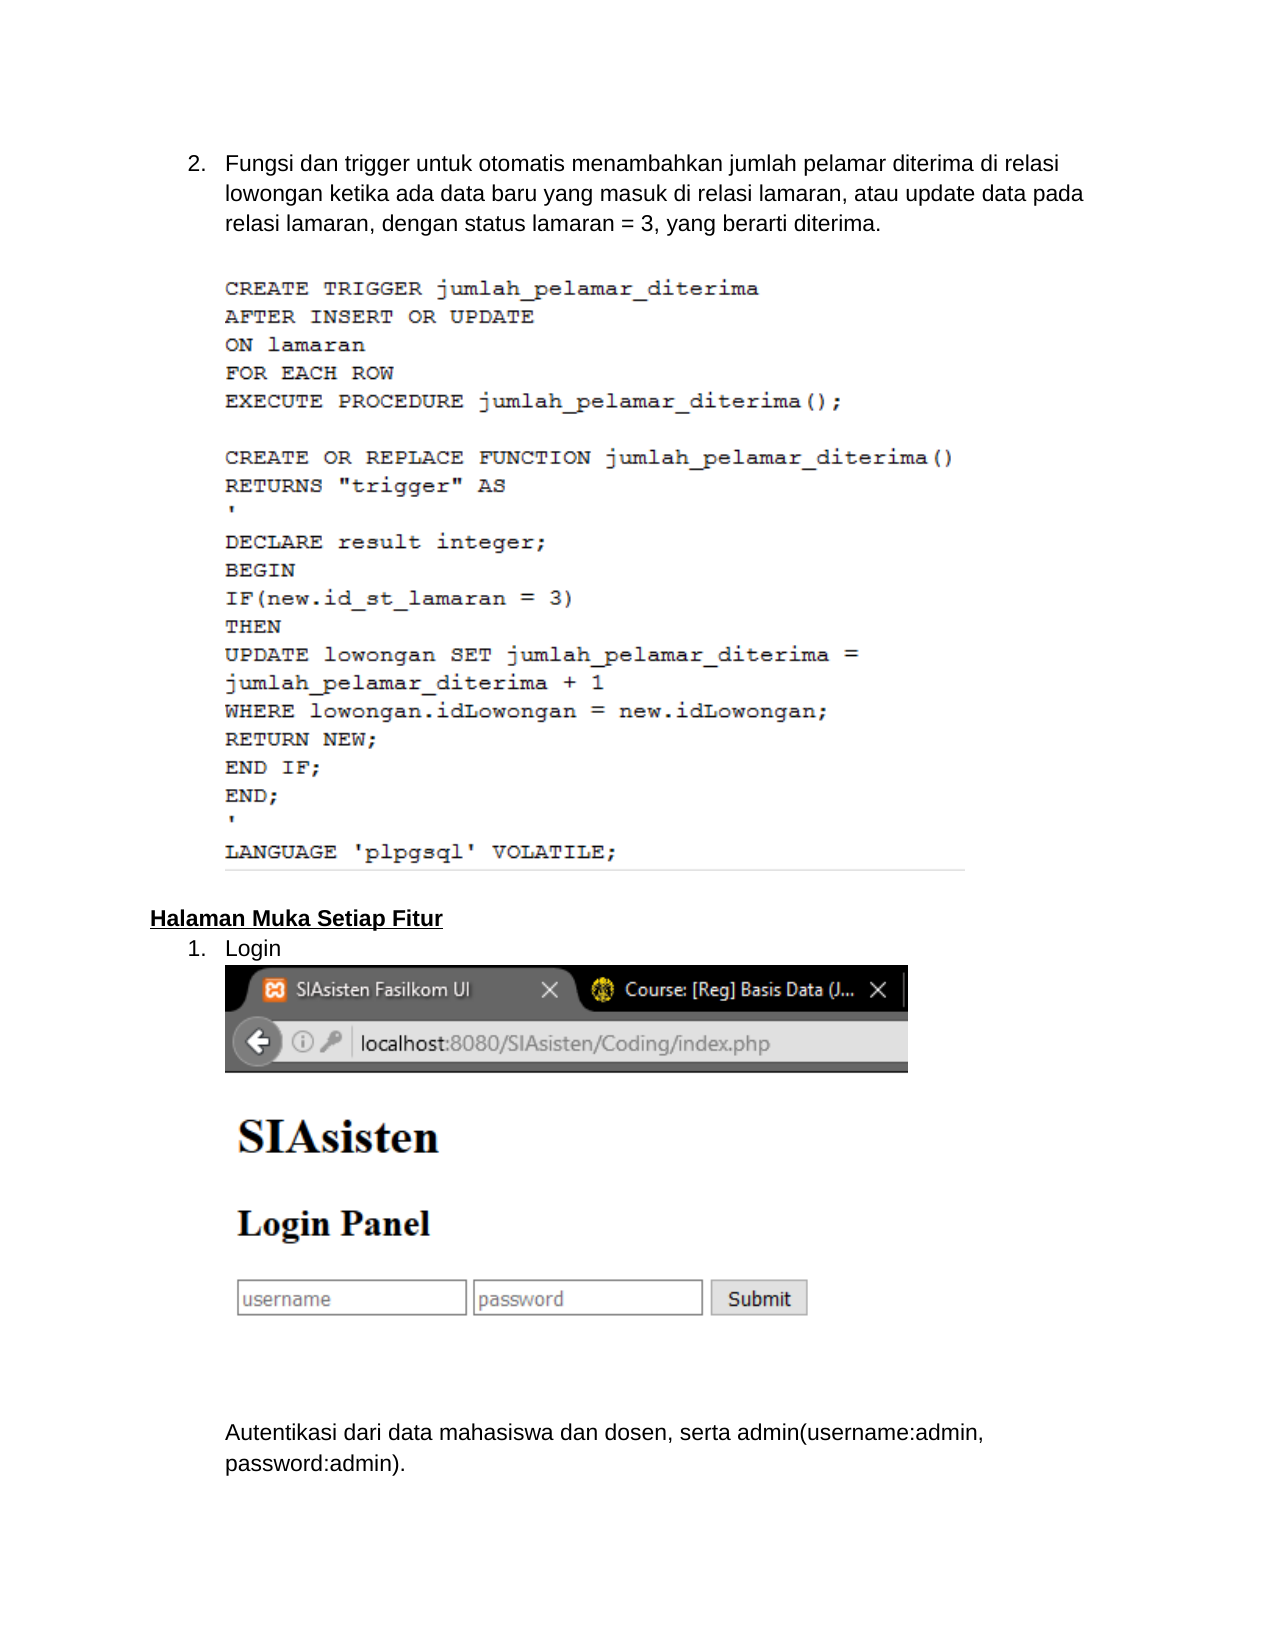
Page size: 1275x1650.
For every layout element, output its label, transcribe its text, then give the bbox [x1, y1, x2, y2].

picture [225, 270, 965, 871]
list Autentikasi dari data mahasiswa dan dosen, serta admin(username:admin, password:admin). [225, 1419, 1125, 1476]
picture [225, 965, 908, 1416]
list Login [187, 935, 1125, 962]
list Fungsi dan trigger untuk otomatis menambahkan jumlah pelamar diterima di relasi lowongan ketika ada data baru yang masuk di relasi lamaran, atau update data pada relasi lamaran, dengan status lamaran = 3, yang berarti diterima. [187, 150, 1125, 237]
text Halaman Muka Setiap Fitur [150, 905, 1125, 931]
